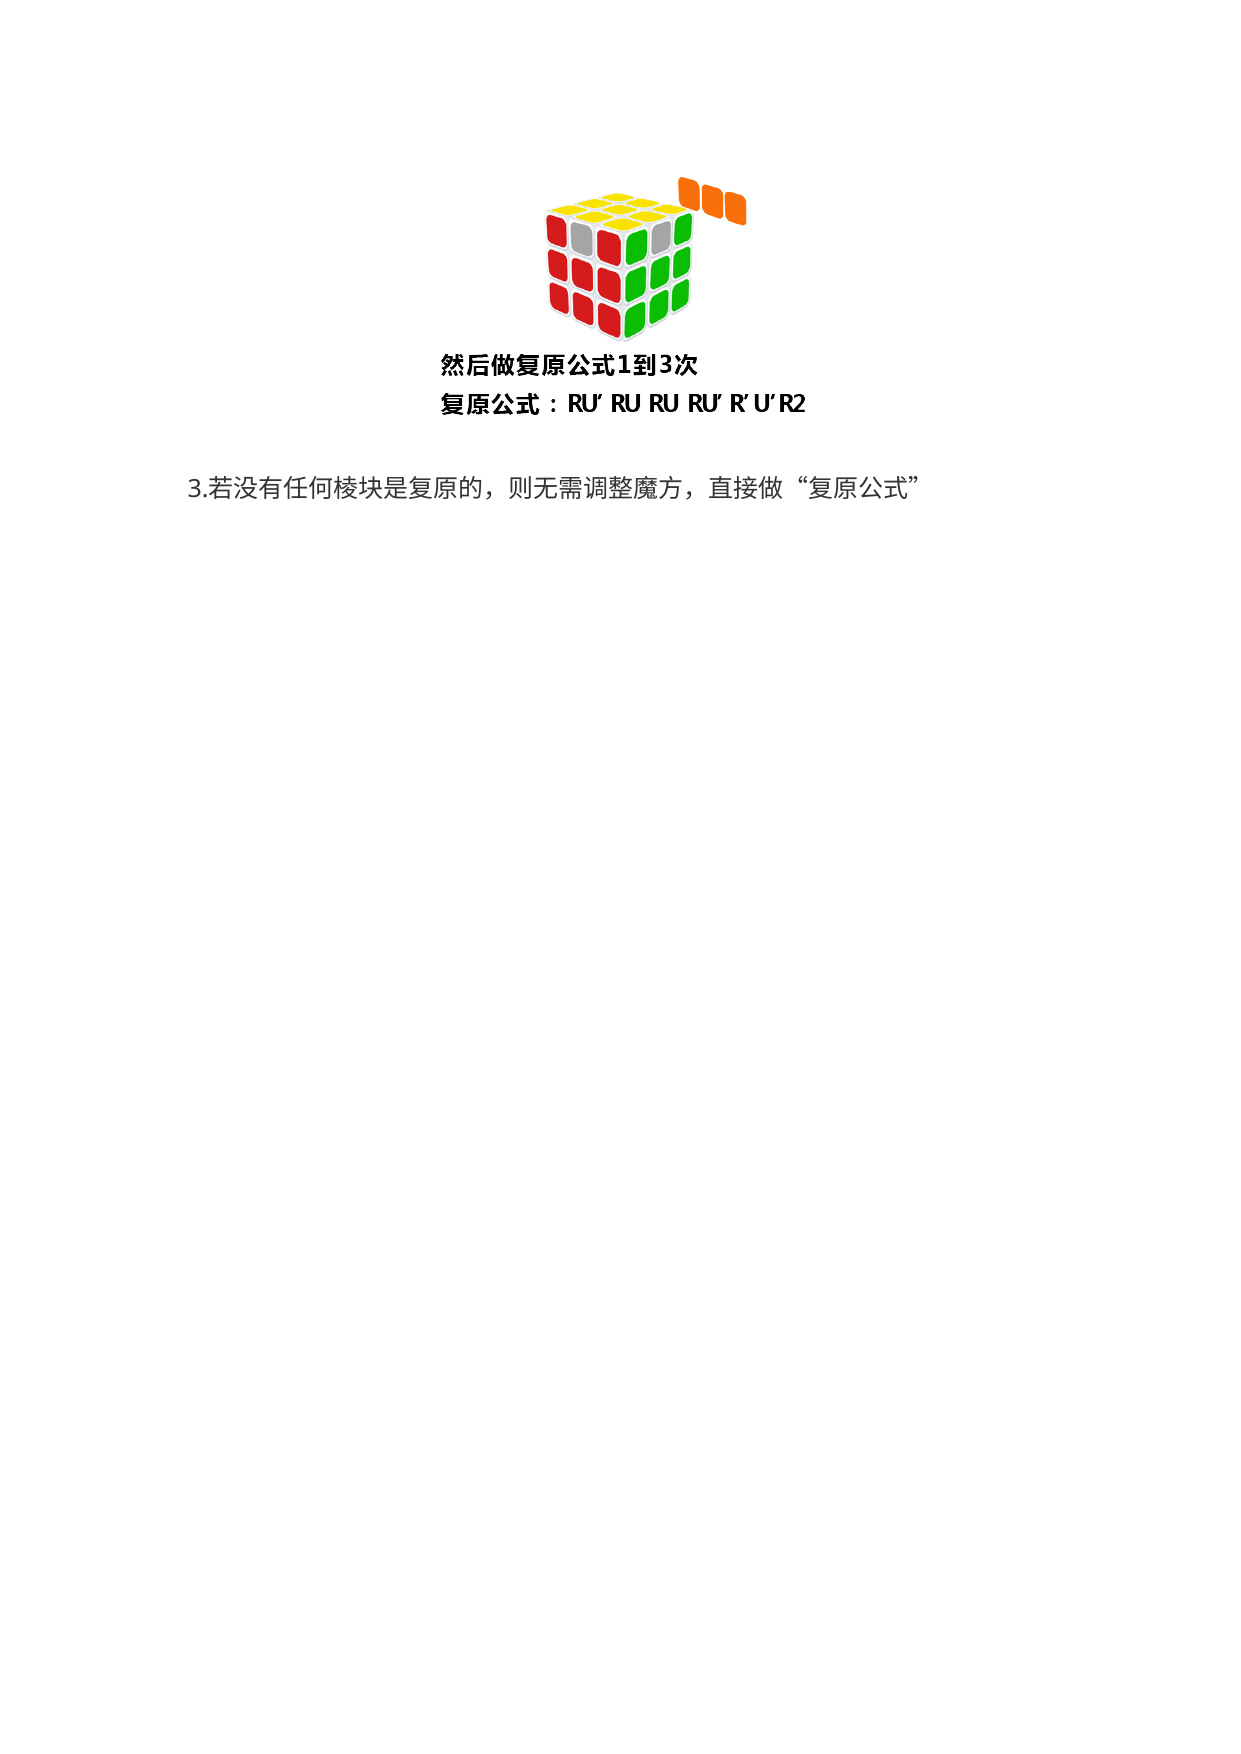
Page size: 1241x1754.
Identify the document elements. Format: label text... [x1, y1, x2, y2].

picture [425, 162, 815, 430]
text 3.若没有任何棱块是复原的，则无需调整魔方，直接做“复原公式” [187, 454, 1053, 519]
